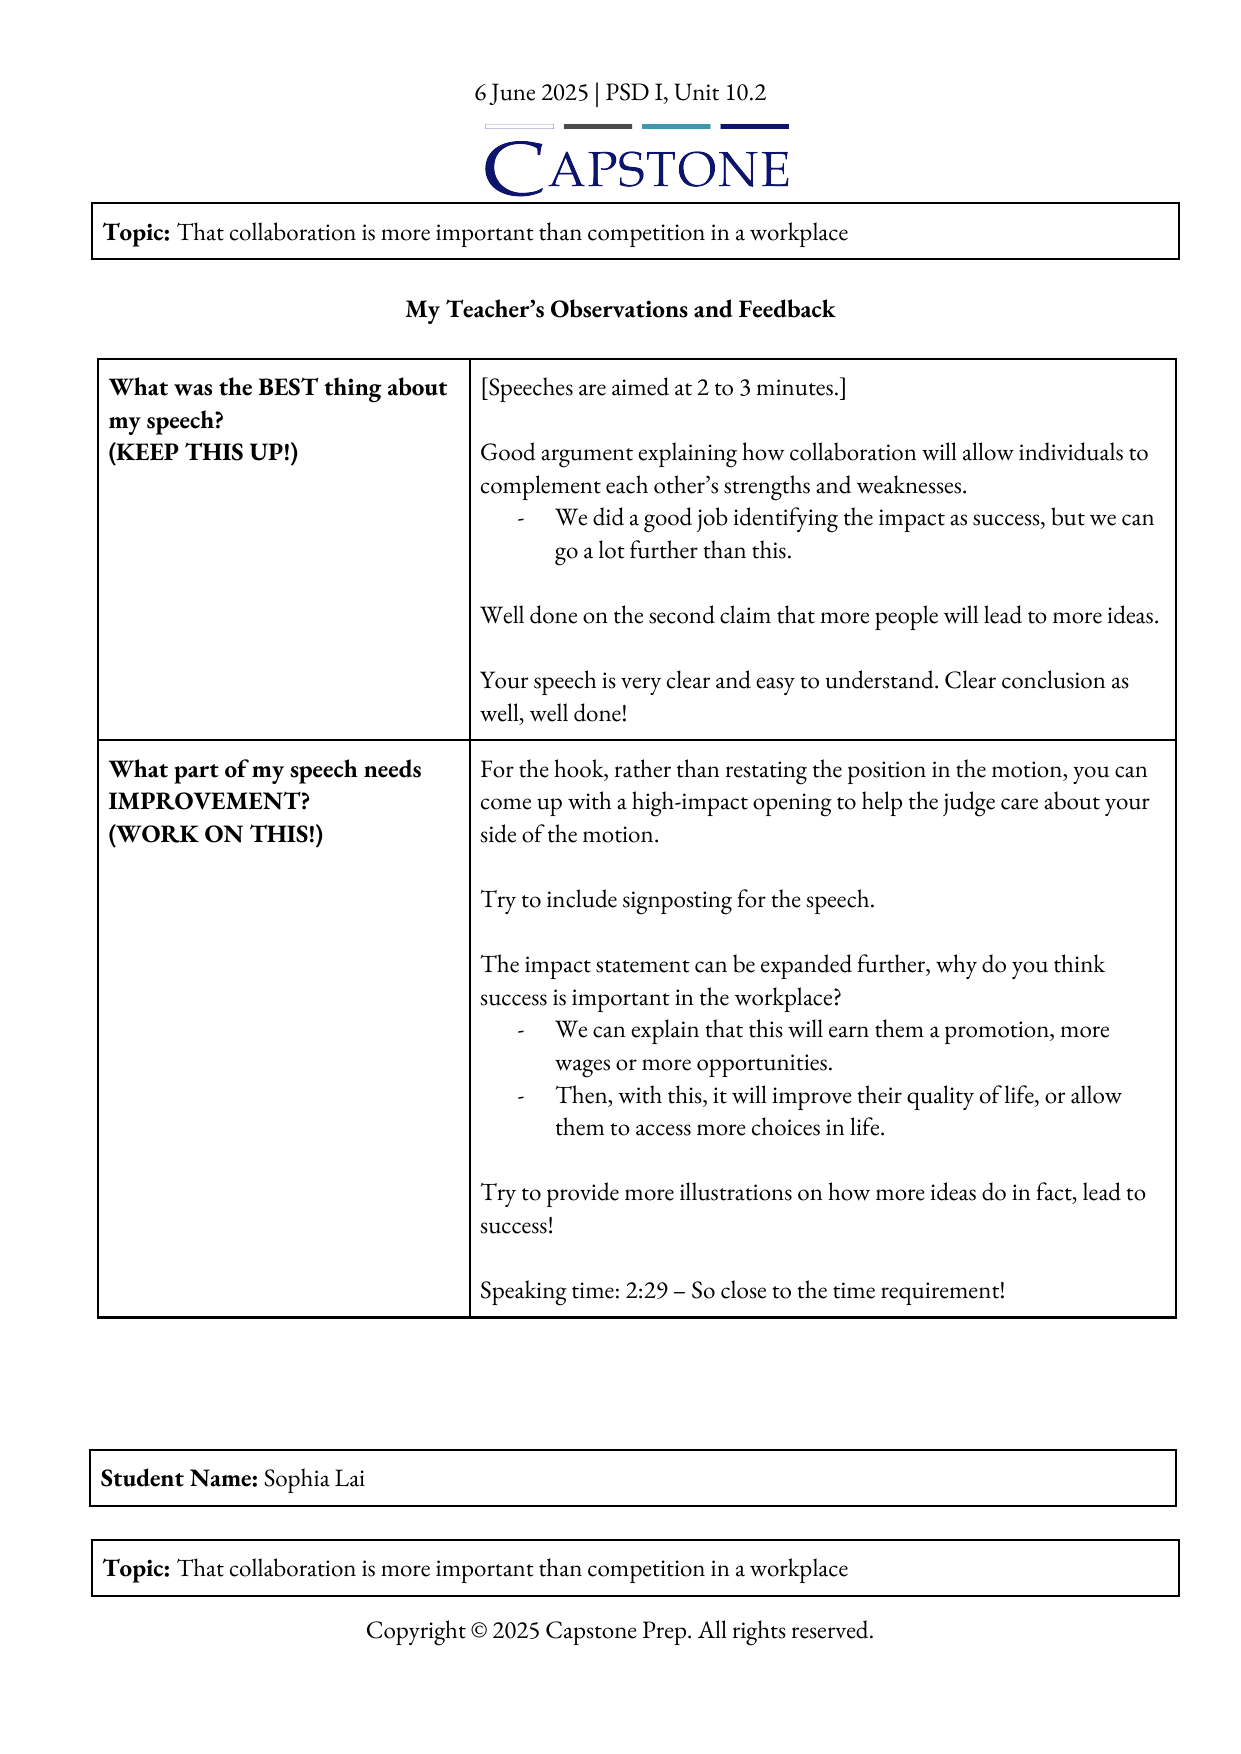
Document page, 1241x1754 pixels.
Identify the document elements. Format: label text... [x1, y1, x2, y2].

table_cell What part of my speech needs IMPROVEMENT? (WORK ON THIS!) [99, 741, 469, 1316]
picture [477, 115, 798, 202]
text My Teacher’s Observations and Feedback [150, 292, 1090, 325]
table_header Topic: That collaboration is more important than competition in a workplace [93, 1541, 1178, 1595]
table_header Topic: That collaboration is more important than competition in a workplace [93, 204, 1178, 258]
table_cell For the hook, rather than restating the position in the motion, you can come up with a high-impact opening to help the judge care about your side of the motion. Try to include signposting for the speech. The impact statement can be expanded further, why do you think success is important in the workplace? We can explain that this will earn them a promotion, more wages or more opportunities. Then, with this, it will improve their quality of life, or allow them to access more choices in life. Try to provide more illustrations on how more ideas do in fact, lead to success! Speaking time: 2:29 – So close to the time requirement! [471, 741, 1175, 1316]
table_header Student Name: Sophia Lai [91, 1451, 1175, 1504]
table_header What was the BEST thing about my speech? (KEEP THIS UP!) [99, 360, 469, 739]
table_header [Speeches are aimed at 2 to 3 minutes.] Good argument explaining how collaboration will allow individuals to complement each other’s strengths and weaknesses. We did a good job identifying the impact as success, but we can go a lot further than this. Well done on the second claim that more people will lead to more ideas. Your speech is very clear and easy to understand. Clear conclusion as well, well done! [471, 360, 1175, 739]
